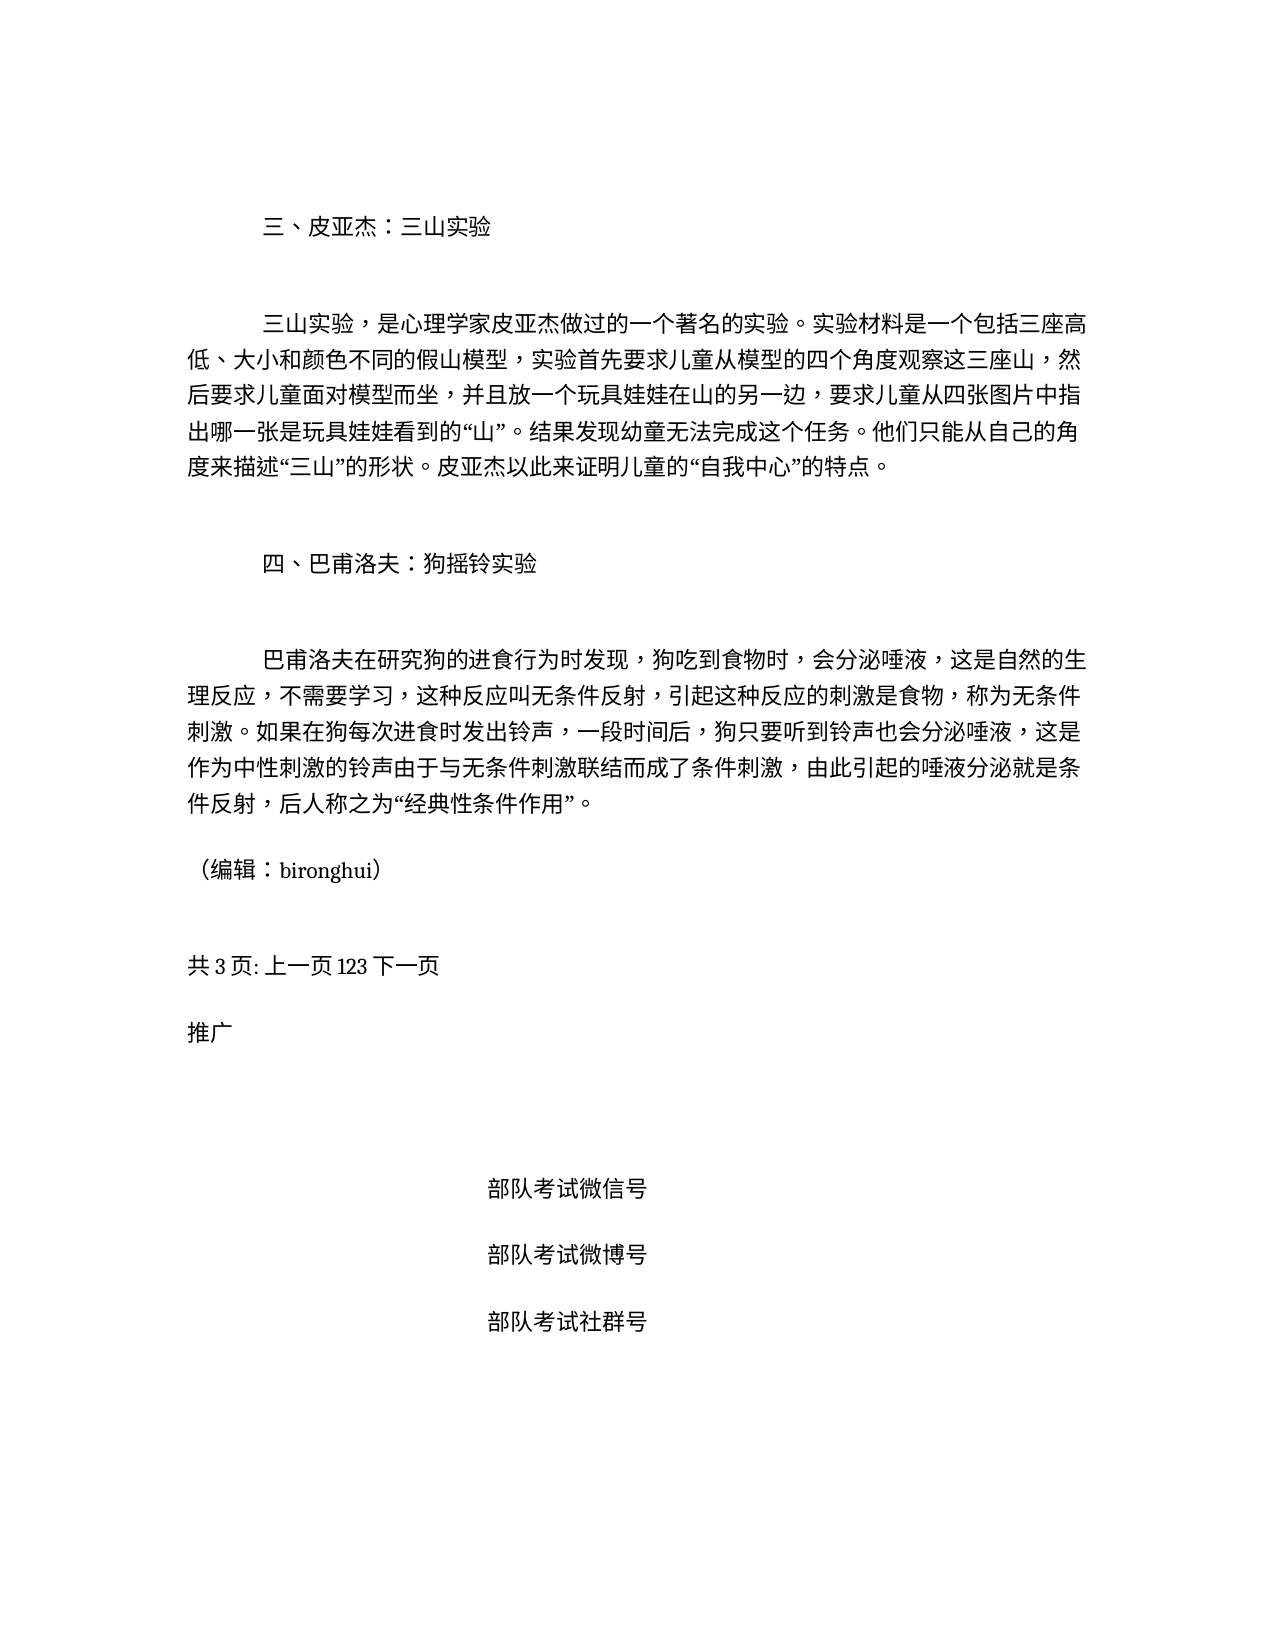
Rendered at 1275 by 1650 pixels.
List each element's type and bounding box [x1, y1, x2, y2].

text [187, 150, 1087, 1488]
